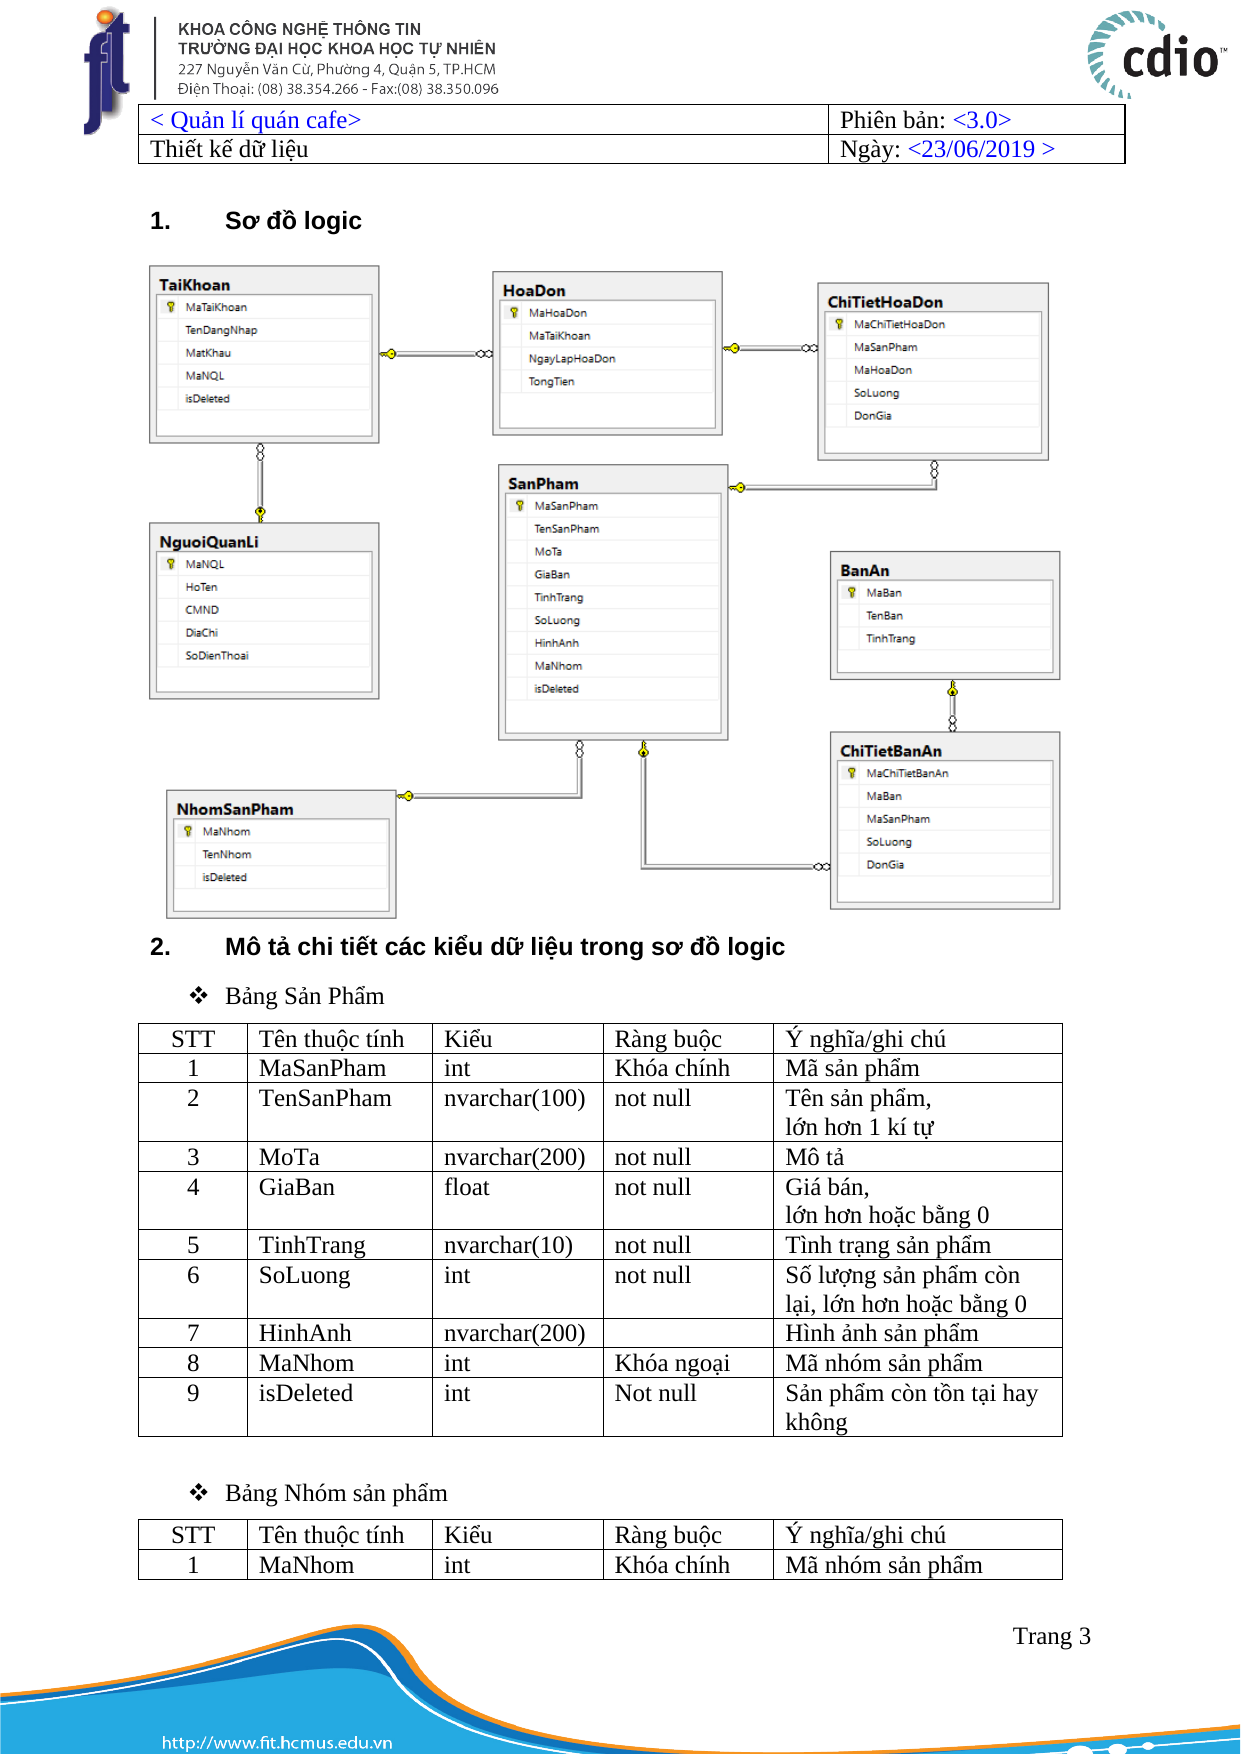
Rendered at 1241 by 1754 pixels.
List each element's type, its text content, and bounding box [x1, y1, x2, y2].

table_cell Mã nhóm sản phẩm [774, 1550, 1062, 1579]
picture [0, 1621, 1241, 1754]
table_header STT [139, 1520, 247, 1549]
table_cell 6 [139, 1260, 247, 1317]
table_cell float [433, 1172, 603, 1229]
table_cell Sản phẩm còn tồn tại hay không [774, 1378, 1062, 1436]
table_cell Hình ảnh sản phẩm [774, 1319, 1062, 1347]
table_header Ràng buộc [604, 1024, 773, 1052]
table_header Ràng buộc [604, 1520, 773, 1549]
table_cell [604, 1319, 773, 1347]
table_cell 5 [139, 1230, 247, 1259]
table_cell nvarchar(100) [433, 1083, 603, 1141]
table_cell Khóa ngoại [604, 1348, 773, 1377]
table_header Tên thuộc tính [248, 1024, 432, 1052]
table_cell not null [604, 1230, 773, 1259]
table_cell SoLuong [248, 1260, 432, 1317]
subtitle Sơ đồ logic [150, 206, 1090, 234]
table_cell int [433, 1348, 603, 1377]
table_cell Mã nhóm sản phẩm [774, 1348, 1062, 1377]
table_cell int [433, 1550, 603, 1579]
table_cell int [433, 1054, 603, 1082]
table_header Ý nghĩa/ghi chú [774, 1024, 1062, 1052]
table_cell Mô tả [774, 1142, 1062, 1171]
table_cell Số lượng sản phẩm còn lại, lớn hơn hoặc bằng 0 [774, 1260, 1062, 1317]
table_cell TenSanPham [248, 1083, 432, 1141]
table_cell 7 [139, 1319, 247, 1347]
table_cell MoTa [248, 1142, 432, 1171]
table_cell Khóa chính [604, 1550, 773, 1579]
table_cell 3 [139, 1142, 247, 1171]
table_cell MaNhom [248, 1348, 432, 1377]
table_cell not null [604, 1172, 773, 1229]
table_cell int [433, 1260, 603, 1317]
table_cell 8 [139, 1348, 247, 1377]
table_cell nvarchar(200) [433, 1142, 603, 1171]
table_cell Not null [604, 1378, 773, 1436]
table_cell Tên sản phẩm, lớn hơn 1 kí tự [774, 1083, 1062, 1141]
picture [139, 135, 828, 159]
table_cell nvarchar(10) [433, 1230, 603, 1259]
table_cell Tình trạng sản phẩm [774, 1230, 1062, 1259]
list Bảng Nhóm sản phẩm [187, 1478, 1090, 1507]
table_header Ý nghĩa/ghi chú [774, 1520, 1062, 1549]
table_cell nvarchar(200) [433, 1319, 603, 1347]
table_cell 9 [139, 1378, 247, 1436]
table_cell 4 [139, 1172, 247, 1229]
table_cell 1 [139, 1054, 247, 1082]
table_header STT [139, 1024, 247, 1052]
table_header Kiểu [433, 1520, 603, 1549]
table_cell Mã sản phẩm [774, 1054, 1062, 1082]
picture [829, 135, 1124, 159]
table_header Tên thuộc tính [248, 1520, 432, 1549]
list Bảng Sản Phẩm [187, 981, 1090, 1010]
table_cell Giá bán, lớn hơn hoặc bằng 0 [774, 1172, 1062, 1229]
table_cell 2 [139, 1083, 247, 1141]
table_cell GiaBan [248, 1172, 432, 1229]
table_cell MaNhom [248, 1550, 432, 1579]
picture [829, 105, 1124, 134]
table_cell not null [604, 1260, 773, 1317]
table_cell int [433, 1378, 603, 1436]
picture [139, 105, 828, 134]
table_header Kiểu [433, 1024, 603, 1052]
table_cell isDeleted [248, 1378, 432, 1436]
picture [140, 255, 1081, 920]
table_cell MaSanPham [248, 1054, 432, 1082]
table_cell HinhAnh [248, 1319, 432, 1347]
table_cell Khóa chính [604, 1054, 773, 1082]
picture [60, 0, 1240, 159]
table_cell not null [604, 1083, 773, 1141]
table_cell not null [604, 1142, 773, 1171]
table_cell TinhTrang [248, 1230, 432, 1259]
table_cell 1 [139, 1550, 247, 1579]
subtitle Mô tả chi tiết các kiểu dữ liệu trong sơ đồ logic [150, 932, 1090, 961]
